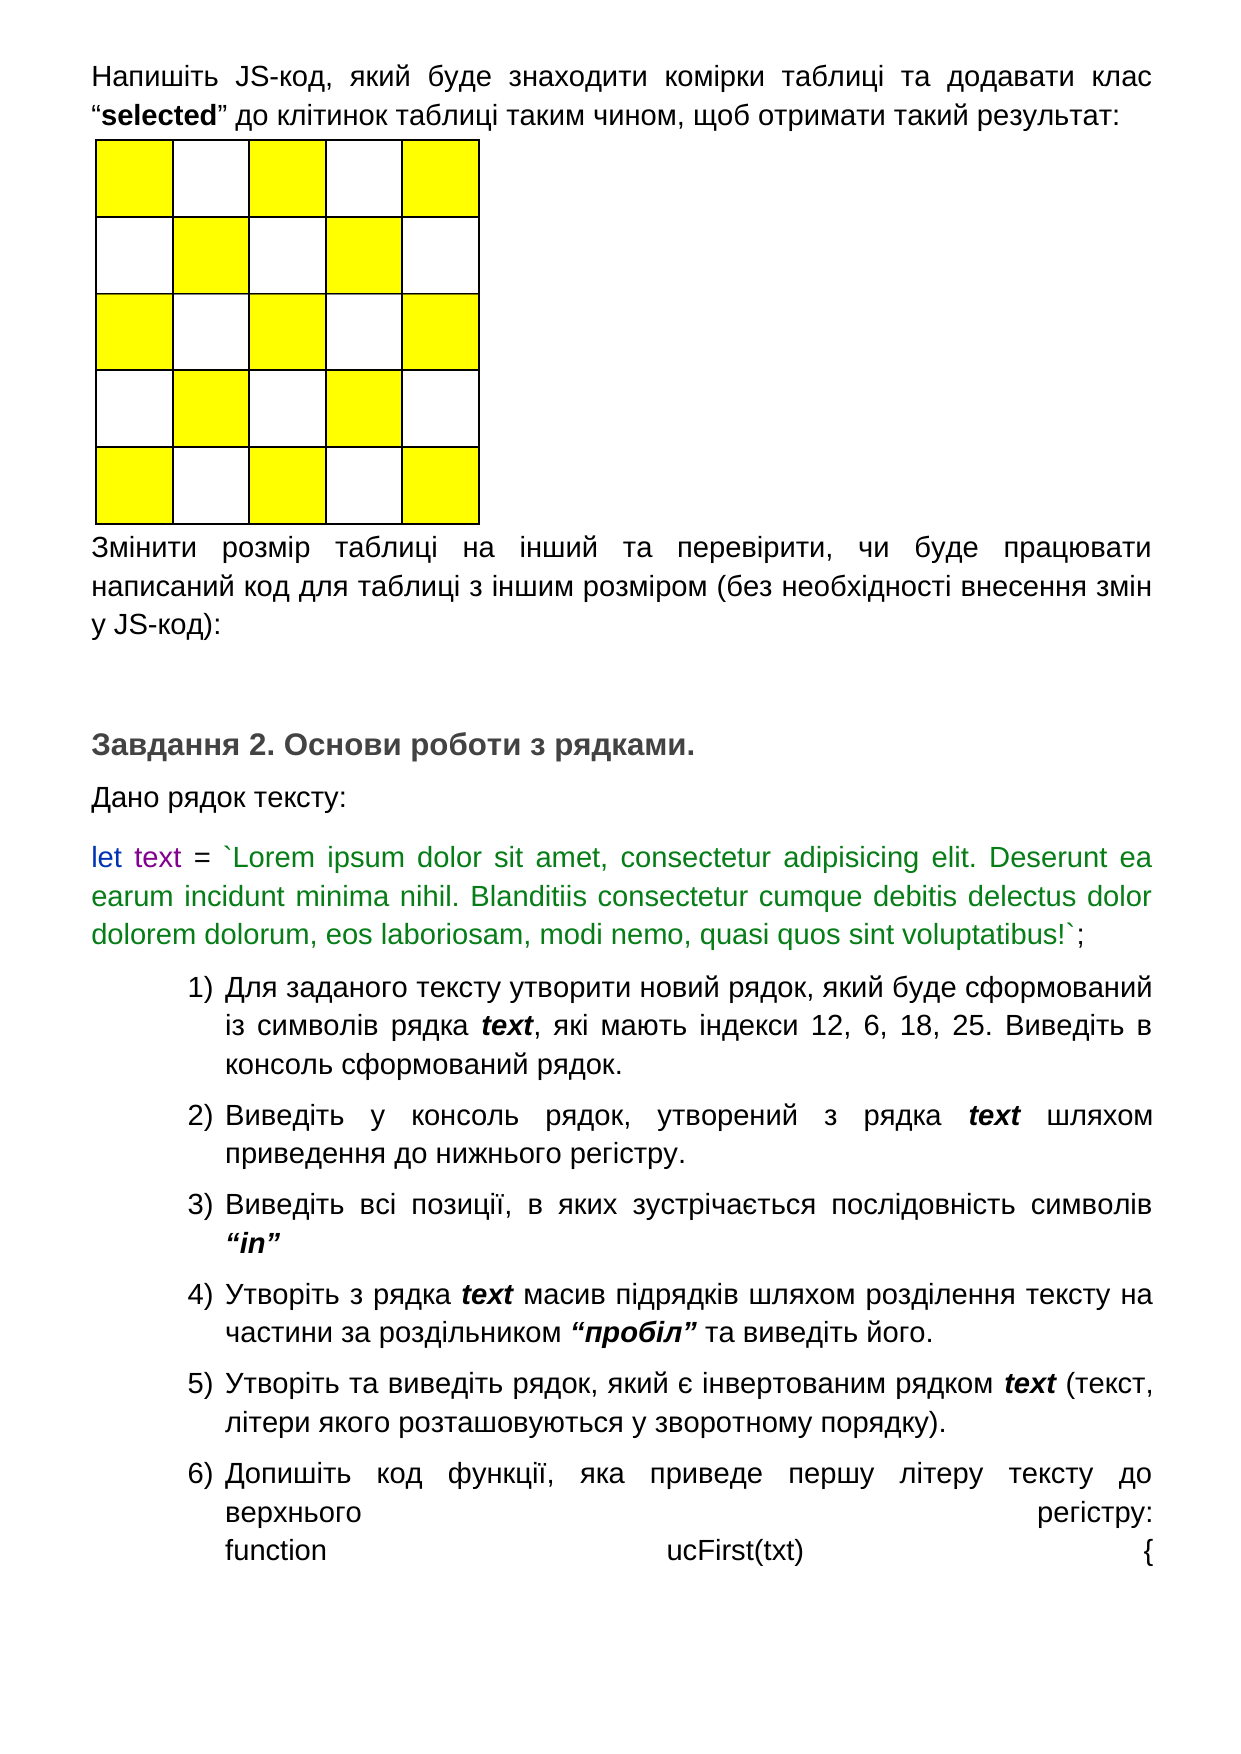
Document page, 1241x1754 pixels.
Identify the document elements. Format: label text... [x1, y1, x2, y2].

list Для заданого тексту утворити новий рядок, який буде сформований із символів рядка text, які мають індекси 12, 6, 18, 25. Виведіть в консоль сформований рядок. [187, 969, 1153, 1080]
list Виведіть у консоль рядок, утворений з рядка text шляхом приведення до нижнього регістру. [187, 1098, 1153, 1170]
picture [91, 136, 484, 527]
list Утворіть з рядка text масив підрядків шляхом розділення тексту на частини за роздільником “пробіл” та виведіть його. [187, 1277, 1153, 1349]
subtitle Завдання 2. Основи роботи з рядками. [91, 726, 1153, 762]
text Змінити розмір таблиці на інший та перевірити, чи буде працювати написаний код для таблиці з іншим розміром (без необхідності внесення змін у JS-код): [91, 530, 1153, 641]
list Виведіть всі позиції, в яких зустрічається послідовність символів “in” [187, 1187, 1153, 1259]
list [187, 1456, 1153, 1567]
text Дано рядок тексту: [91, 780, 1153, 813]
list Утворіть та виведіть рядок, який є інвертованим рядком text (текст, літери якого розташовуються у зворотному порядку). [187, 1366, 1153, 1438]
text Напишіть JS-код, який буде знаходити комірки таблиці та додавати клас “selected” до клітинок таблиці таким чином, щоб отримати такий результат: [91, 59, 1153, 131]
text let text = `Lorem ipsum dolor sit amet, consectetur adipisicing elit. Deserunt ea earum incidunt minima nihil. Blanditiis consectetur cumque debitis delectus dolor dolorem dolorum, eos laboriosam, modi nemo, quasi quos sint voluptatibus!`; [91, 840, 1153, 951]
